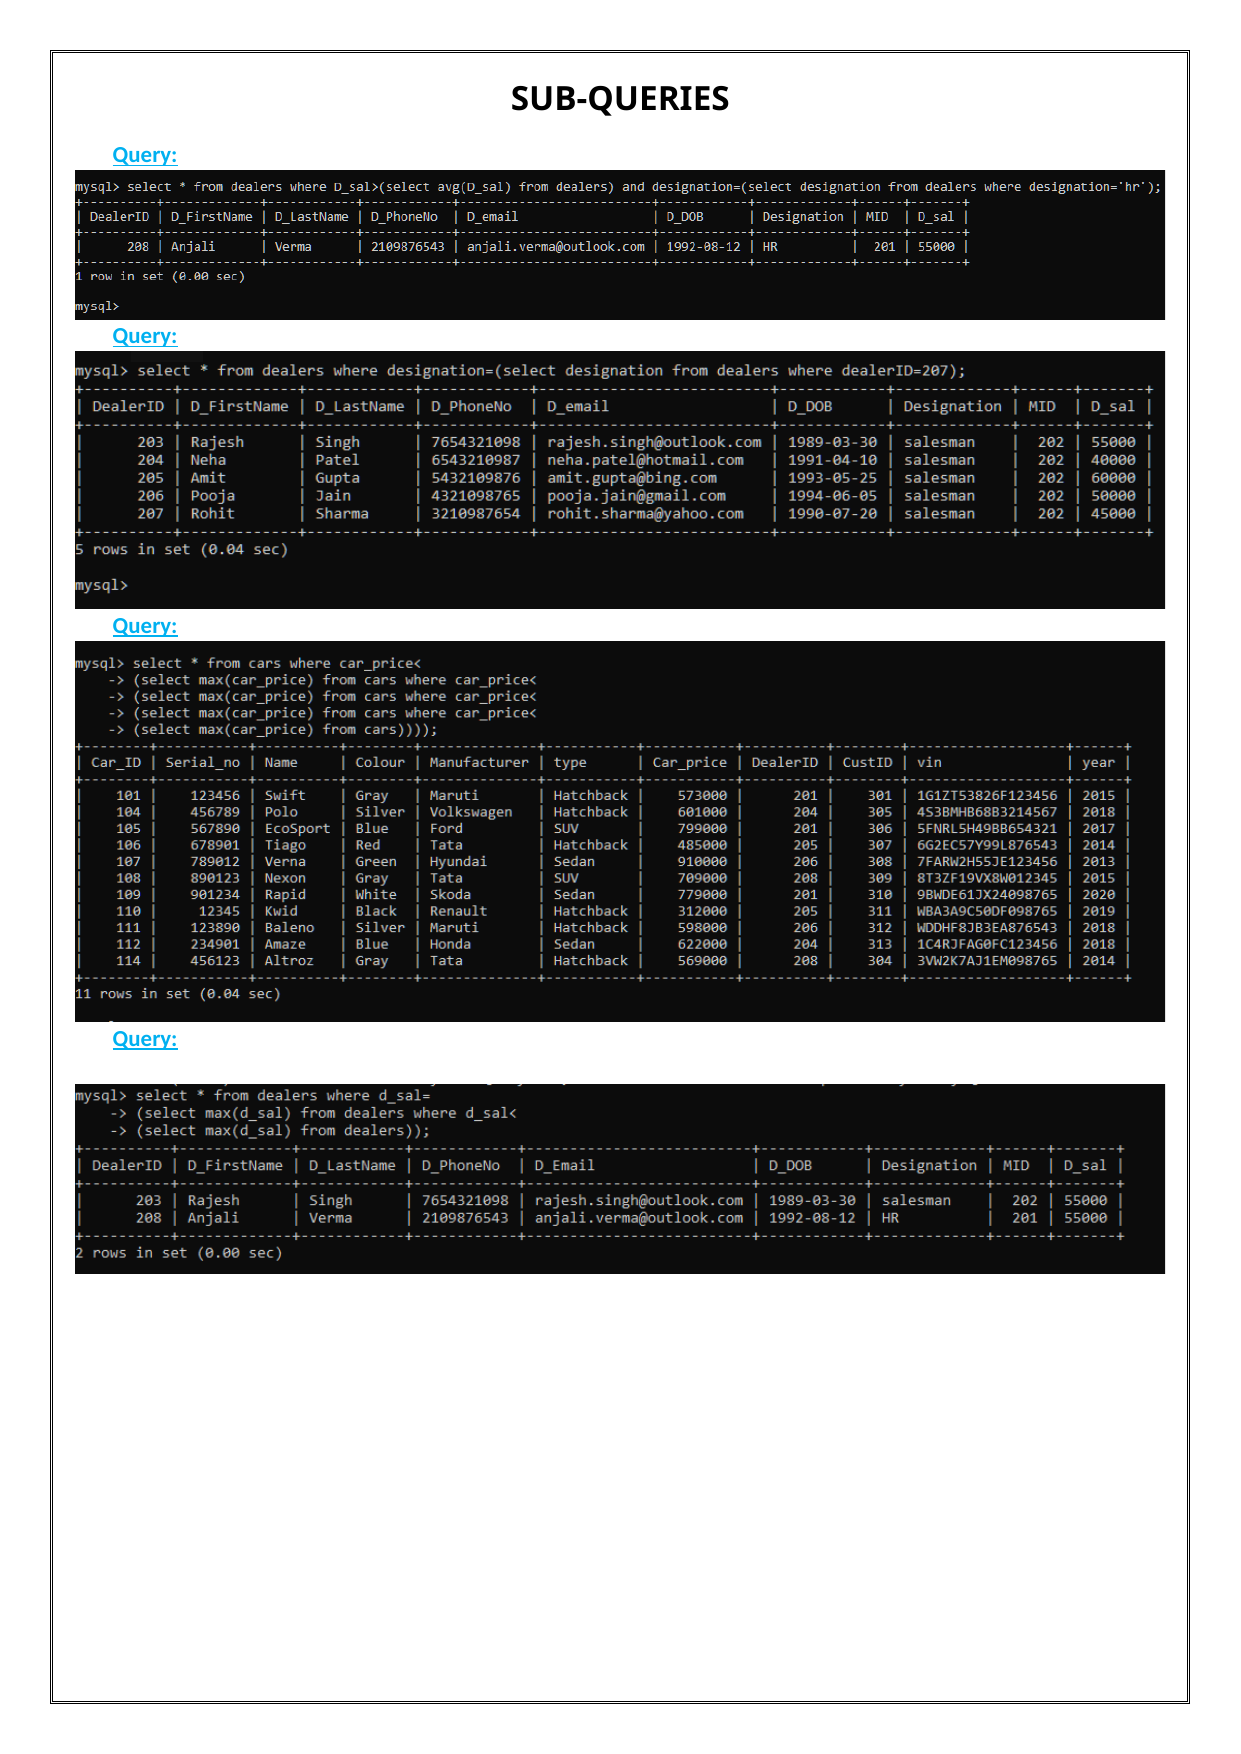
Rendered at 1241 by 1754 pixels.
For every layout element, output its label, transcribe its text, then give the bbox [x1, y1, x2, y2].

text Query: [112, 322, 1165, 350]
picture [75, 1084, 1166, 1274]
text SUB-QUERIES [75, 75, 1165, 120]
picture [75, 641, 1166, 1022]
text Query: [112, 1024, 1165, 1052]
picture [75, 170, 1166, 320]
text Query: [112, 611, 1165, 639]
picture [75, 351, 1166, 609]
text Query: [112, 141, 1165, 169]
